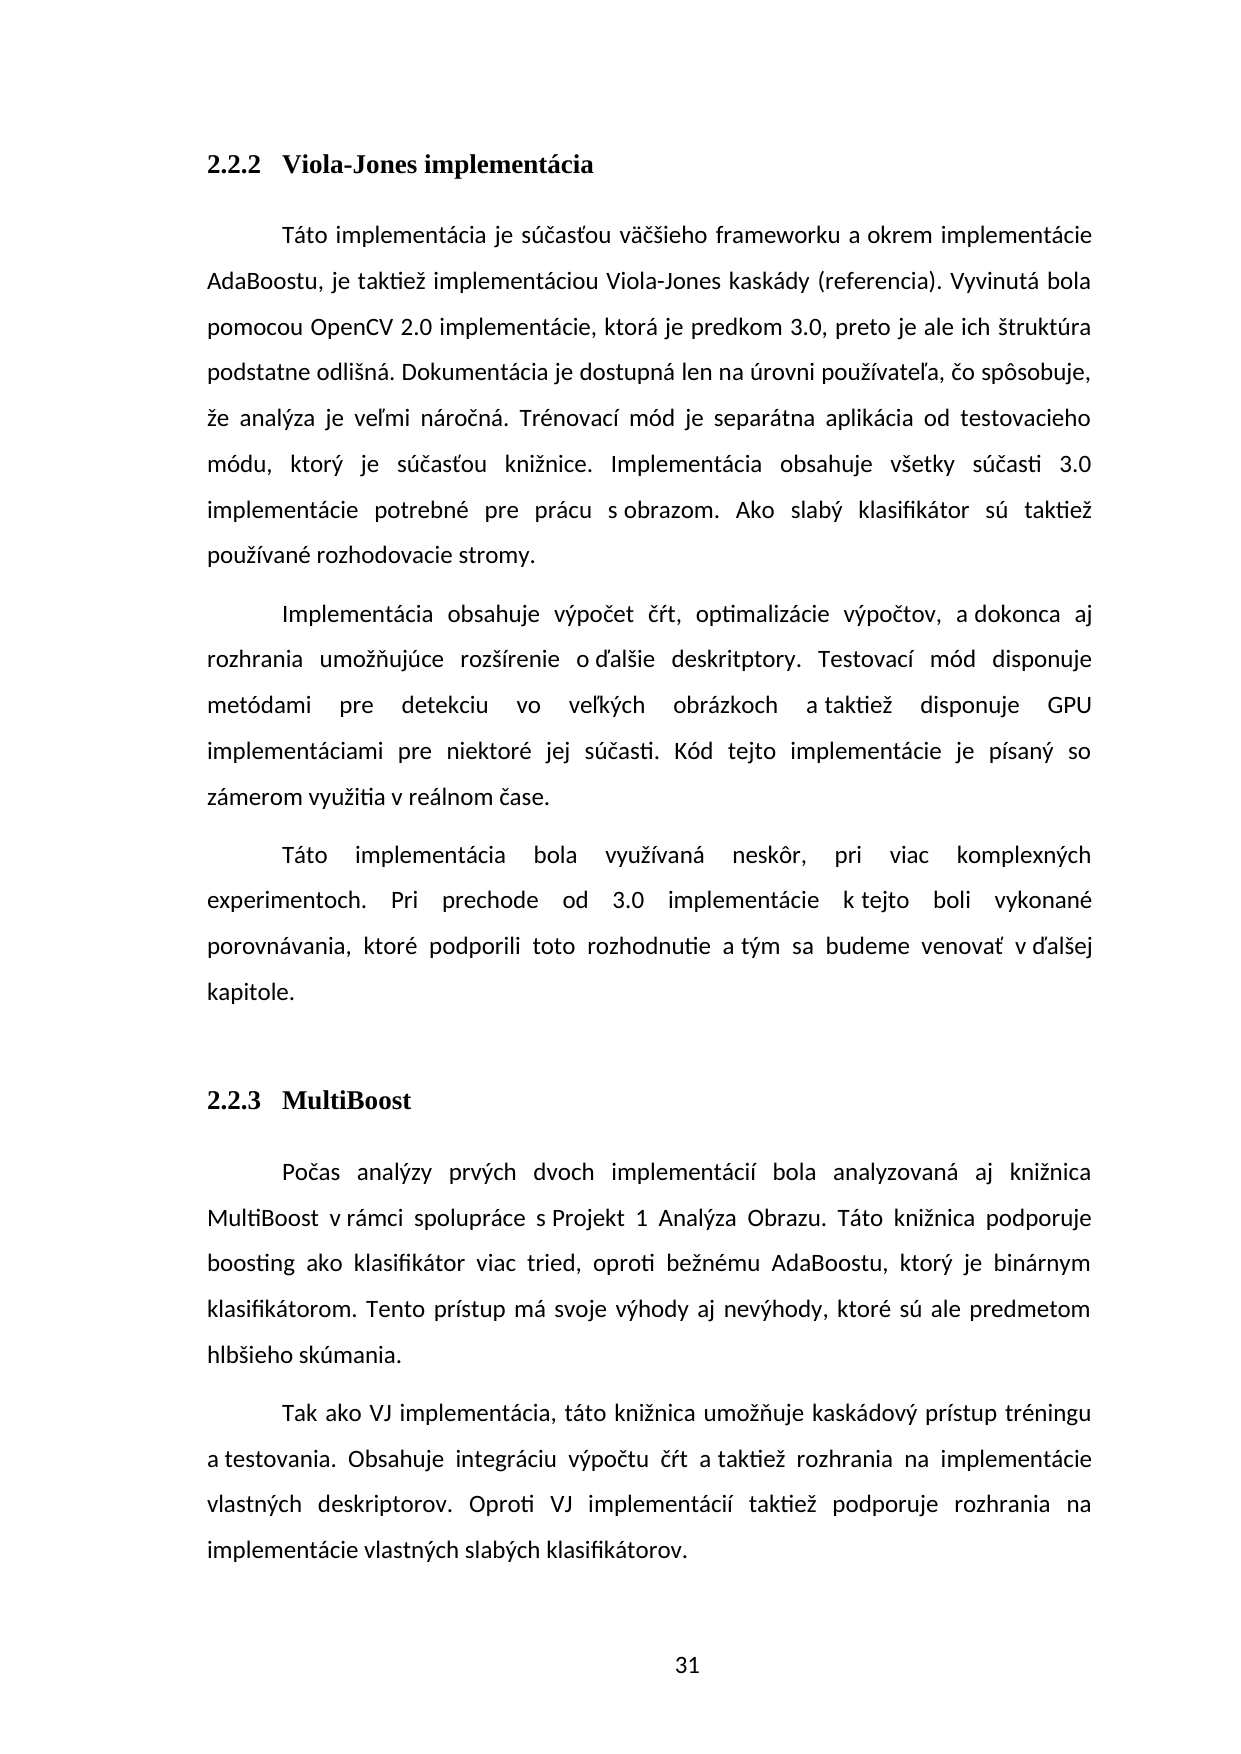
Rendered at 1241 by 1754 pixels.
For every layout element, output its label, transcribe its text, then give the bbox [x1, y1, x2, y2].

text Počas analýzy prvých dvoch implementácií bola analyzovaná aj knižnica MultiBoost v rámci spolupráce s Projekt 1 Analýza Obrazu. Táto knižnica podporuje boosting ako klasifikátor viac tried, oproti bežnému AdaBoostu, ktorý je binárnym klasifikátorom. Tento prístup má svoje výhody aj nevýhody, ktoré sú ale predmetom hlbšieho skúmania. [207, 1156, 1092, 1369]
text MultiBoost [207, 1084, 1092, 1115]
text Viola-Jones implementácia [207, 148, 1092, 179]
text Implementácia obsahuje výpočet čŕt, optimalizácie výpočtov, a dokonca aj rozhrania umožňujúce rozšírenie o ďalšie deskritptory. Testovací mód disponuje metódami pre detekciu vo veľkých obrázkoch a taktiež disponuje GPU implementáciami pre niektoré jej súčasti. Kód tejto implementácie je písaný so zámerom využitia v reálnom čase. [207, 598, 1092, 811]
text Tak ako VJ implementácia, táto knižnica umožňuje kaskádový prístup tréningu a testovania. Obsahuje integráciu výpočtu čŕt a taktiež rozhrania na implementácie vlastných deskriptorov. Oproti VJ implementácií taktiež podporuje rozhrania na implementácie vlastných slabých klasifikátorov. [207, 1397, 1092, 1565]
text Táto implementácia bola využívaná neskôr, pri viac komplexných experimentoch. Pri prechode od 3.0 implementácie k tejto boli vykonané porovnávania, ktoré podporili toto rozhodnutie a tým sa budeme venovať v ďalšej kapitole. [207, 839, 1092, 1007]
